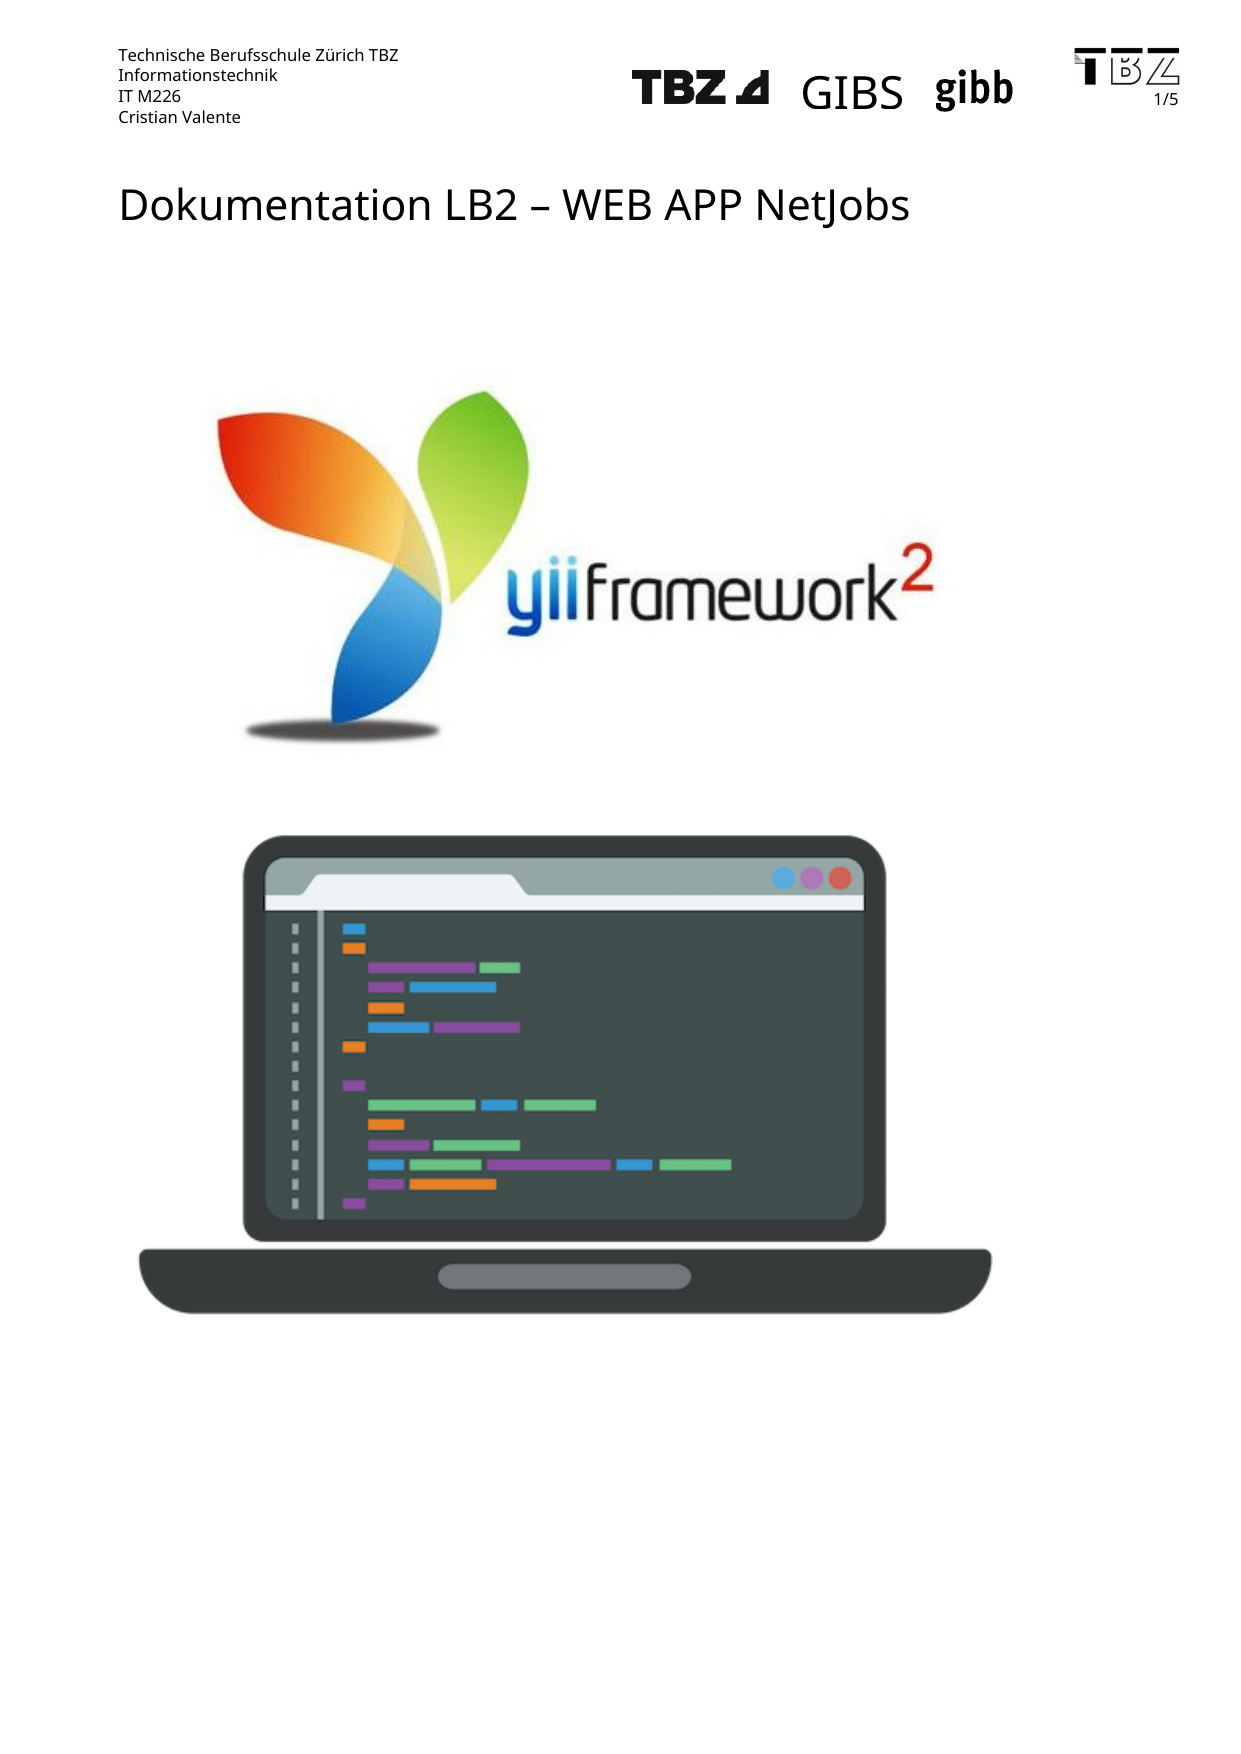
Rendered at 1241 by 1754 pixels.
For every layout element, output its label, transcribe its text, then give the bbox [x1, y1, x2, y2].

picture [632, 70, 769, 104]
picture [136, 831, 996, 1319]
picture [1073, 45, 1181, 89]
picture [200, 370, 970, 762]
picture [935, 69, 1015, 112]
text Dokumentation LB2 – WEB APP NetJobs [118, 174, 1181, 232]
